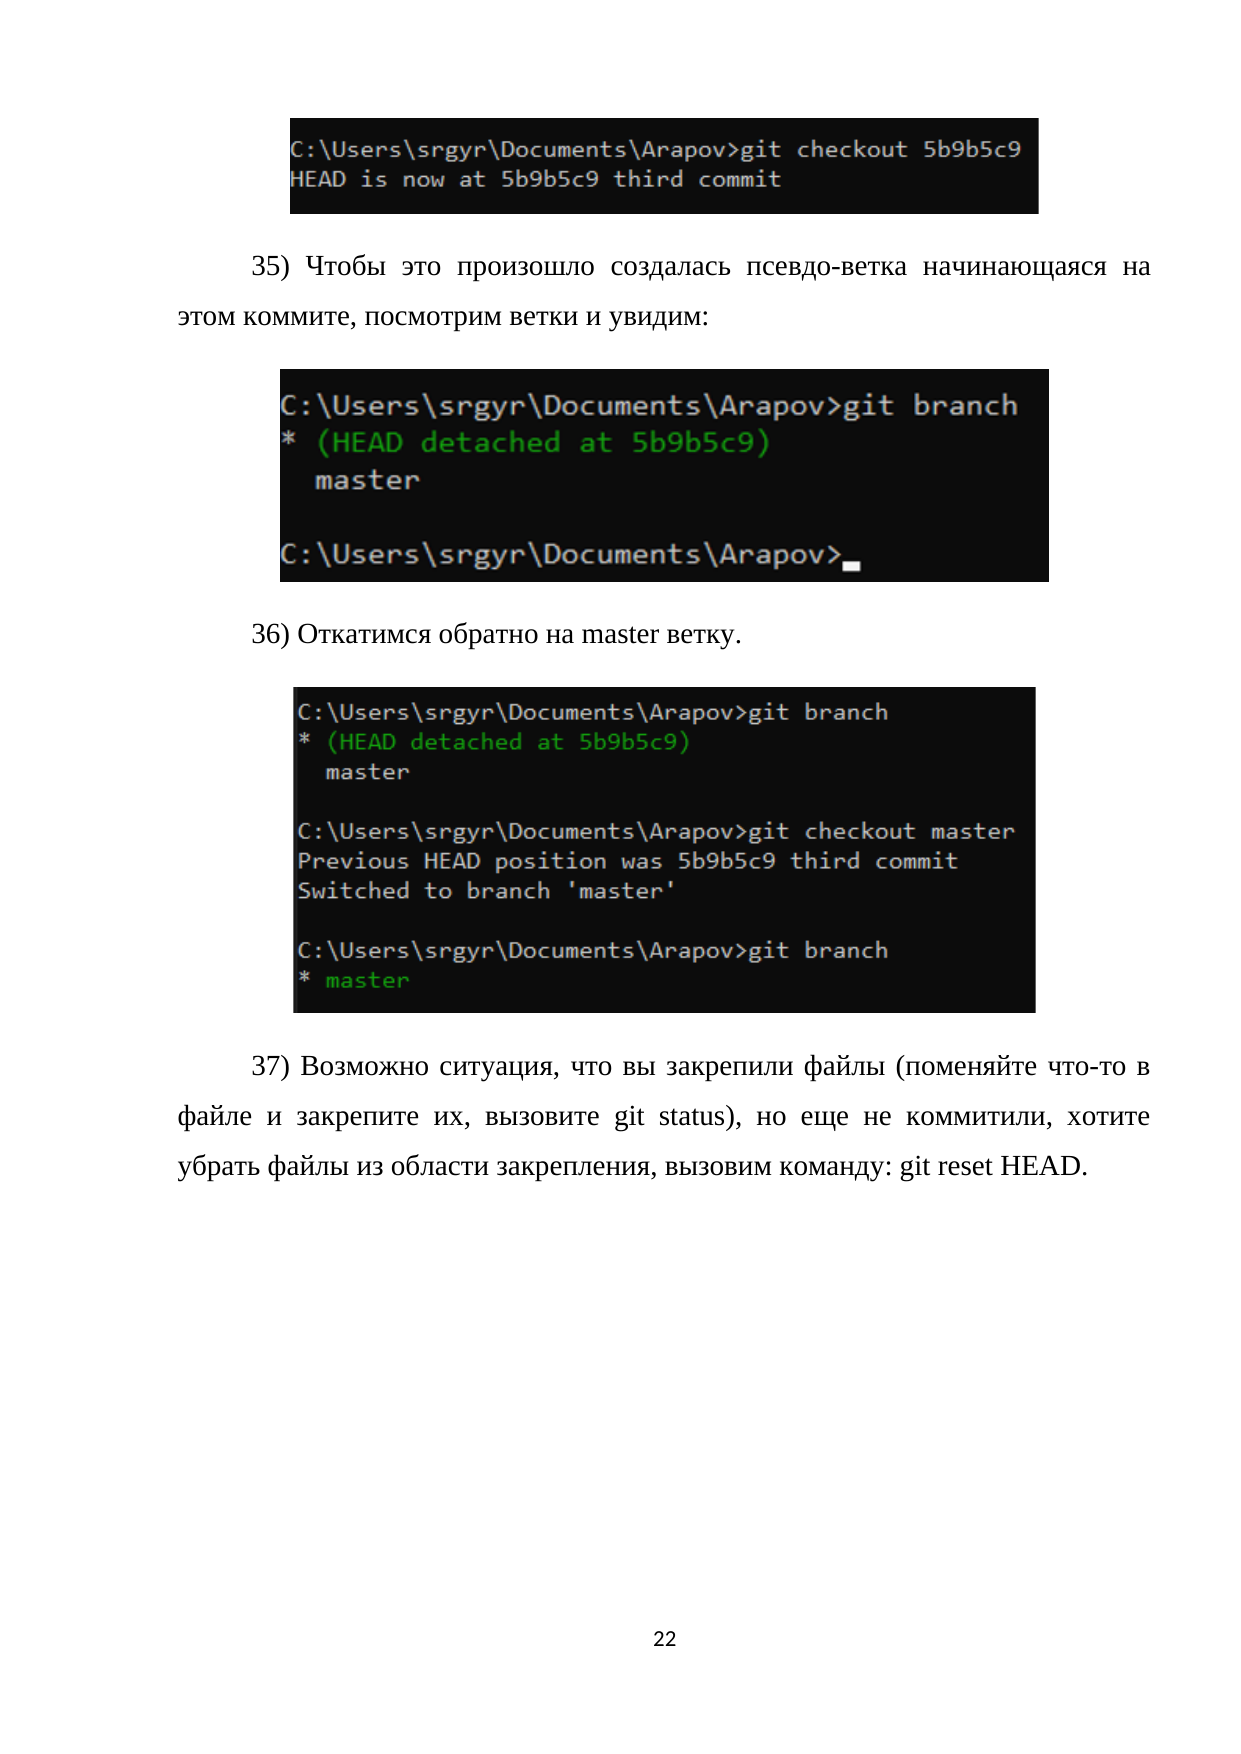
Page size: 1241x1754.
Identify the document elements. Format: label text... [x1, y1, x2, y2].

text 35) Чтобы это произошло создалась псевдо-ветка начинающаяся на этом коммите, посмотрим ветки и увидим: [177, 248, 1152, 332]
text 37) Возможно ситуация, что вы закрепили файлы (поменяйте что-то в файле и закрепите их, вызовите git status), но еще не коммитили, хотите убрать файлы из области закрепления, вызовим команду: git reset HEAD. [177, 1048, 1152, 1182]
picture [290, 118, 1039, 214]
picture [293, 687, 1036, 1013]
picture [280, 369, 1049, 582]
text 36) Откатимся обратно на master ветку. [177, 617, 1152, 650]
